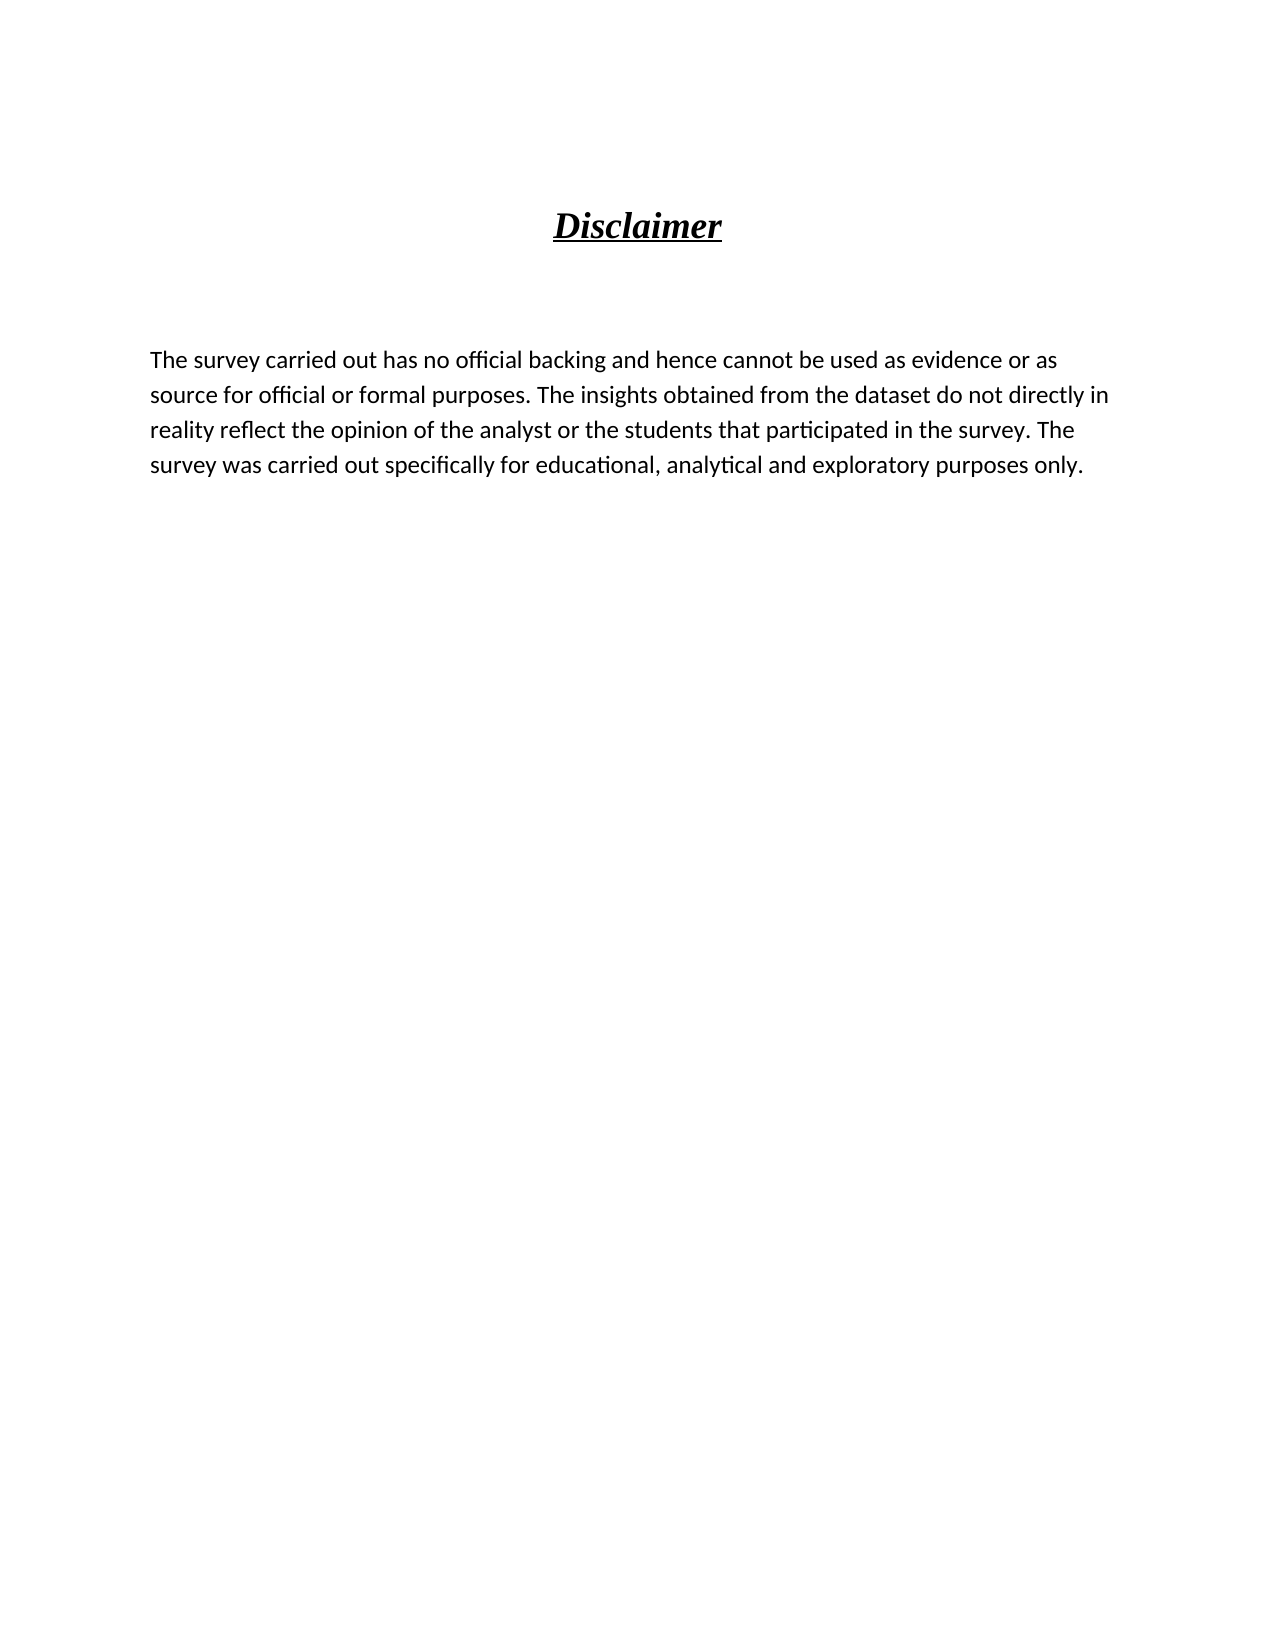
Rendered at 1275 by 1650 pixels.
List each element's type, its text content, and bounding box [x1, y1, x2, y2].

text The survey carried out has no official backing and hence cannot be used as evidence or as source for official or formal purposes. The insights obtained from the dataset do not directly in reality reflect the opinion of the analyst or the students that participated in the survey. The survey was carried out specifically for educational, analytical and exploratory purposes only. [150, 344, 1125, 479]
text Disclaimer [150, 203, 1125, 246]
